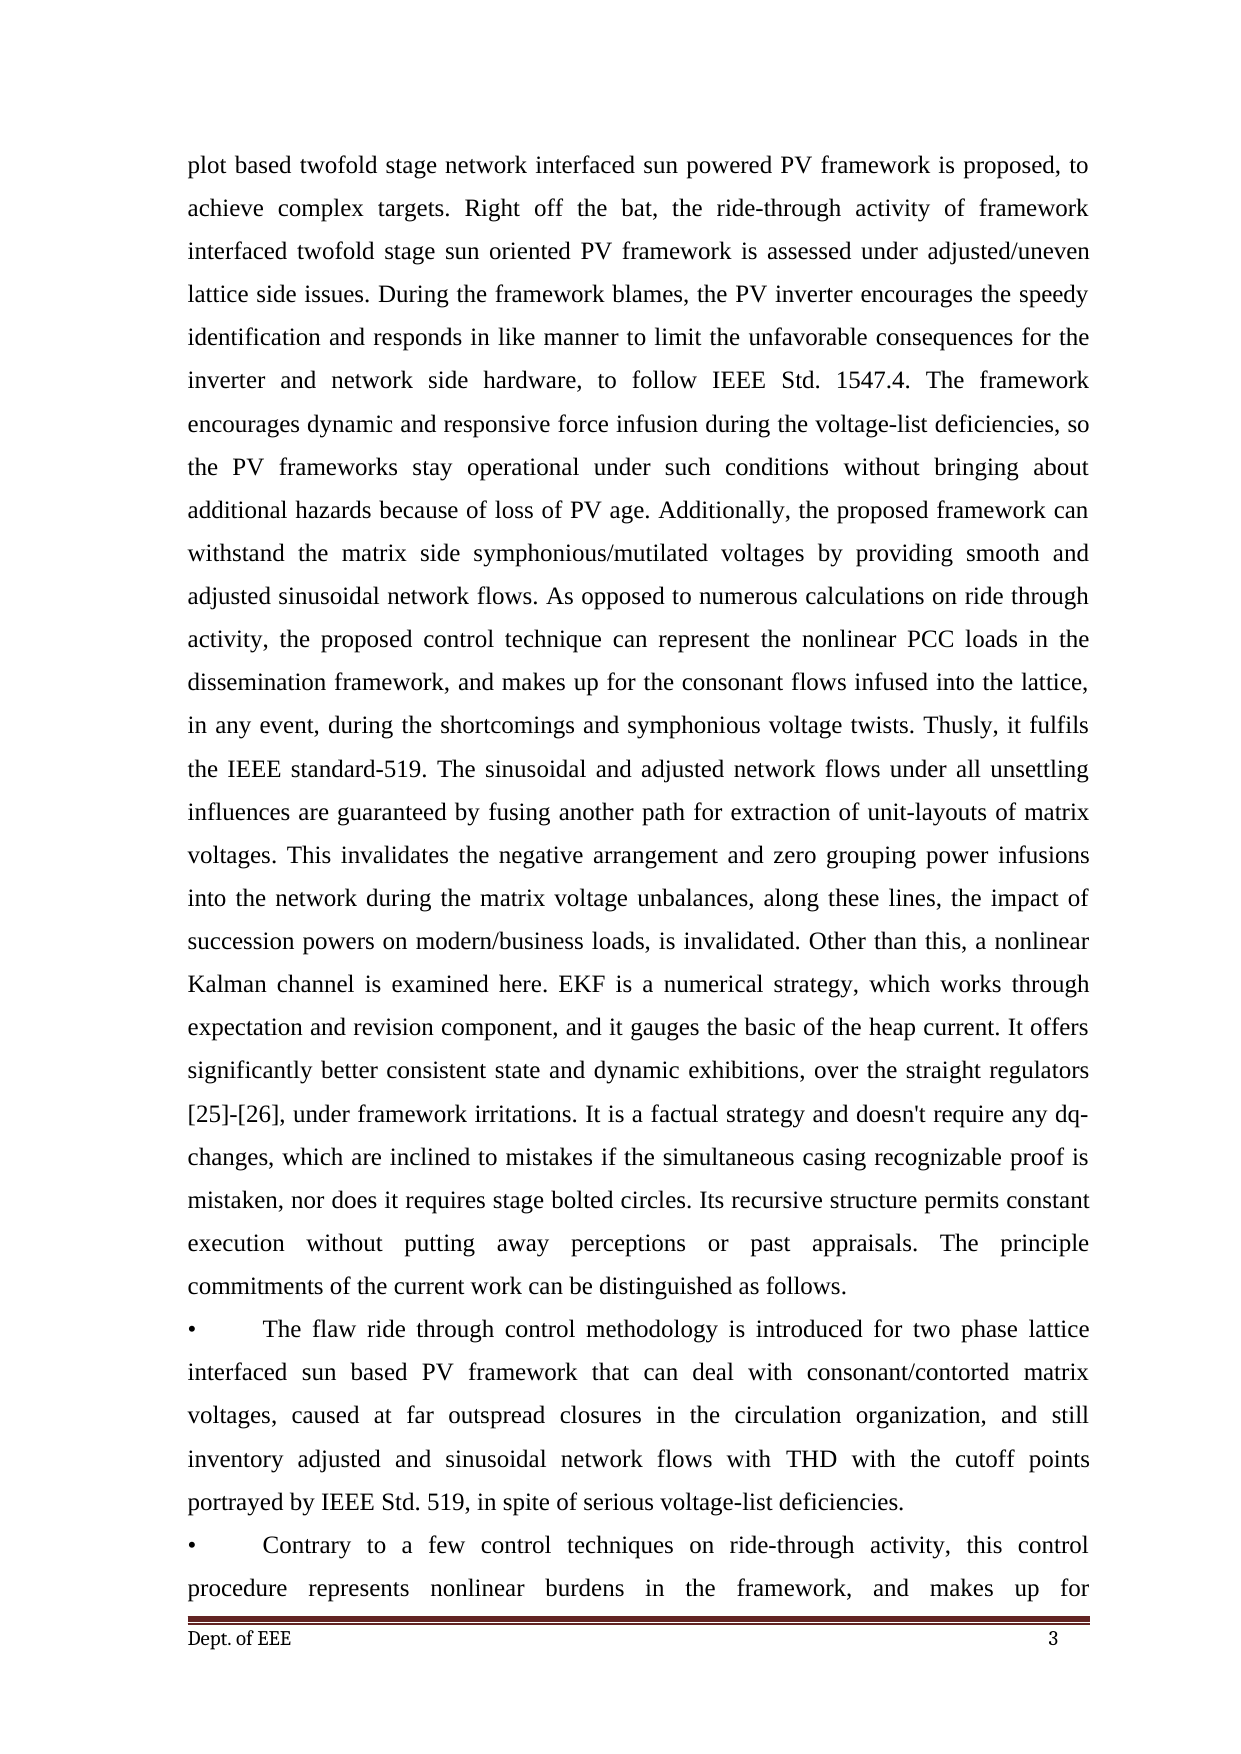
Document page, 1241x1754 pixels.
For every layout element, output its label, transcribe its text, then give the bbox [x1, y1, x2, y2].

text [187, 150, 1090, 1300]
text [187, 1530, 1090, 1602]
text • The flaw ride through control methodology is introduced for two phase lattice interfaced sun based PV framework that can deal with consonant/contorted matrix voltages, caused at far outspread closures in the circulation organization, and still inventory adjusted and sinusoidal network flows with THD with the cutoff points portrayed by IEEE Std. 519, in spite of serious voltage-list deficiencies. [187, 1314, 1090, 1516]
